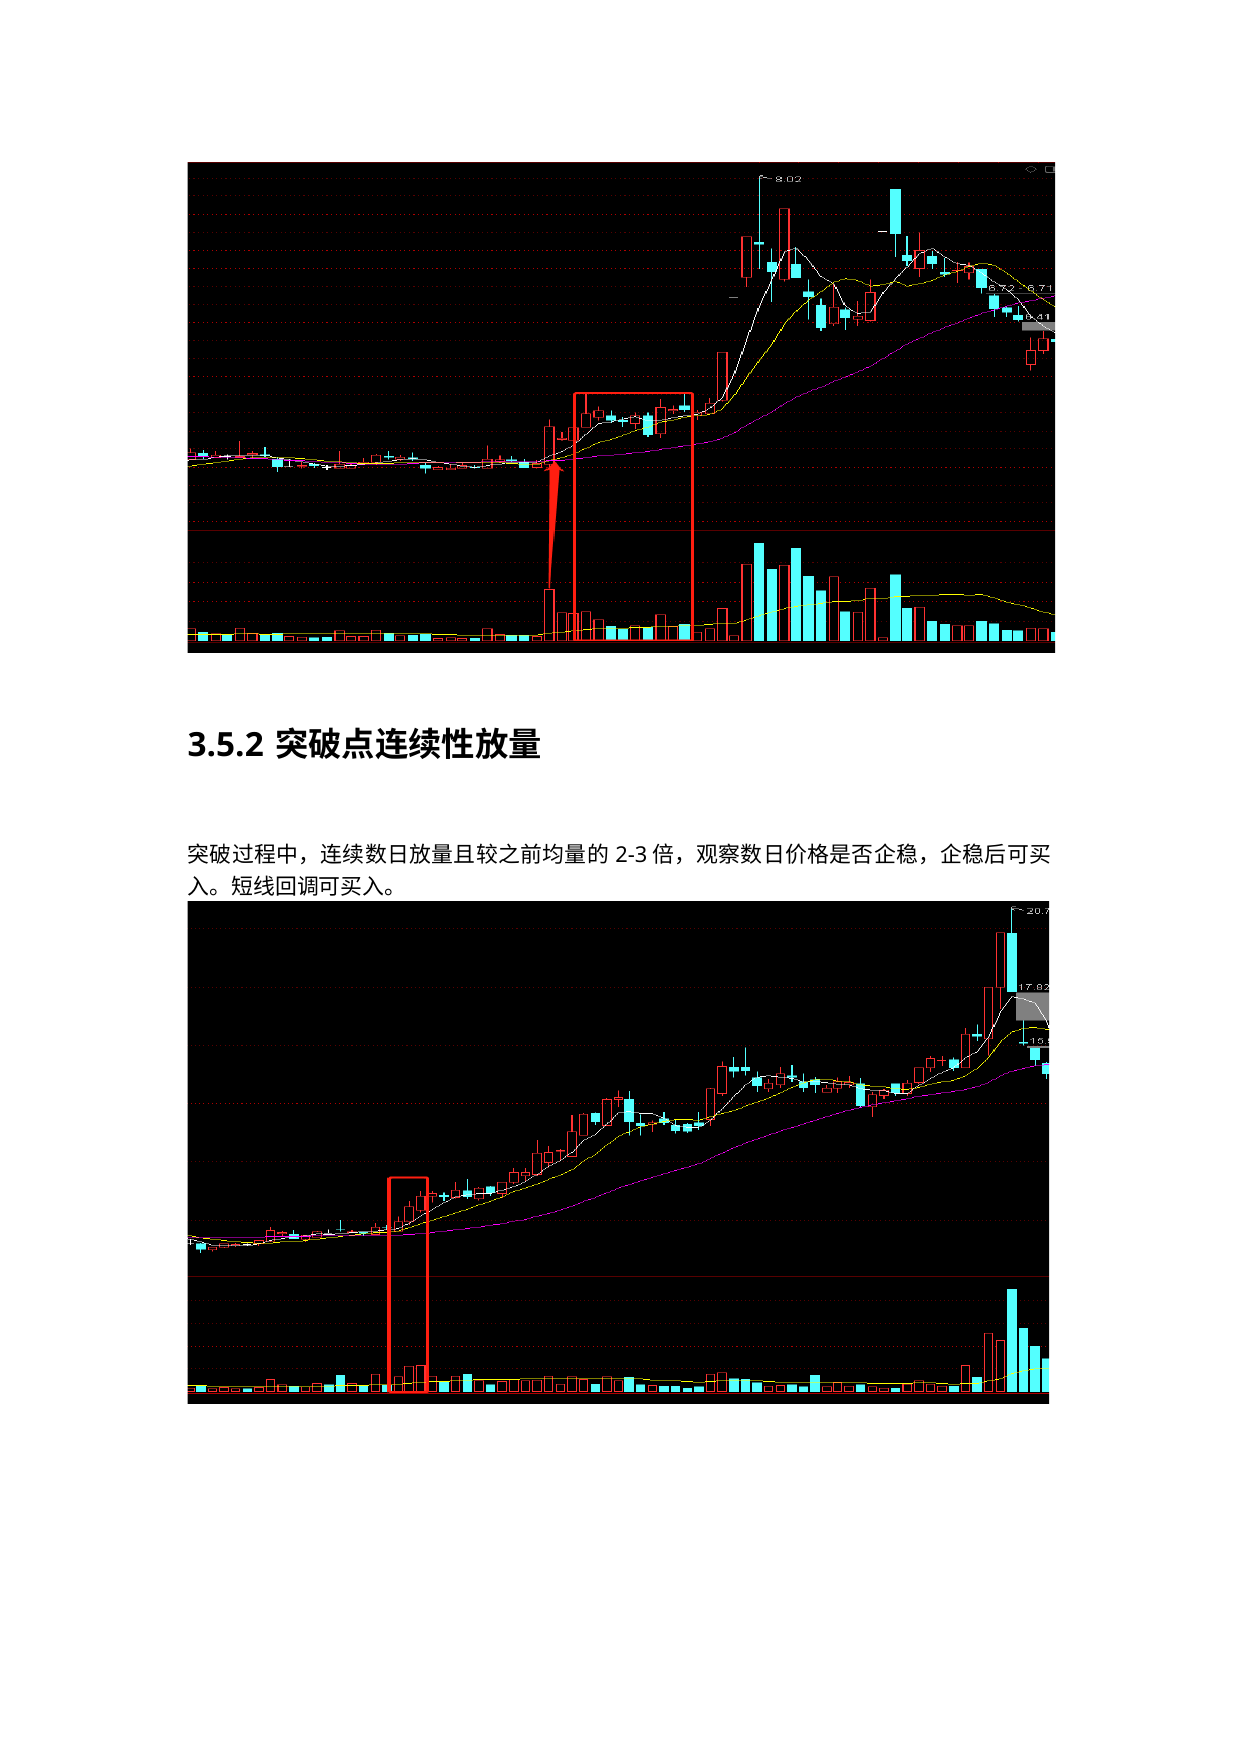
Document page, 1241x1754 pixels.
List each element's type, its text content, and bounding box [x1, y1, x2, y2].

picture [187, 901, 1050, 1404]
text 突破过程中，连续数日放量且较之前均量的2-3倍，观察数日价格是否企稳，企稳后可买入。短线回调可买入。 [187, 836, 1053, 901]
picture [187, 162, 1056, 653]
subtitle 突破点连续性放量 [187, 709, 1053, 774]
